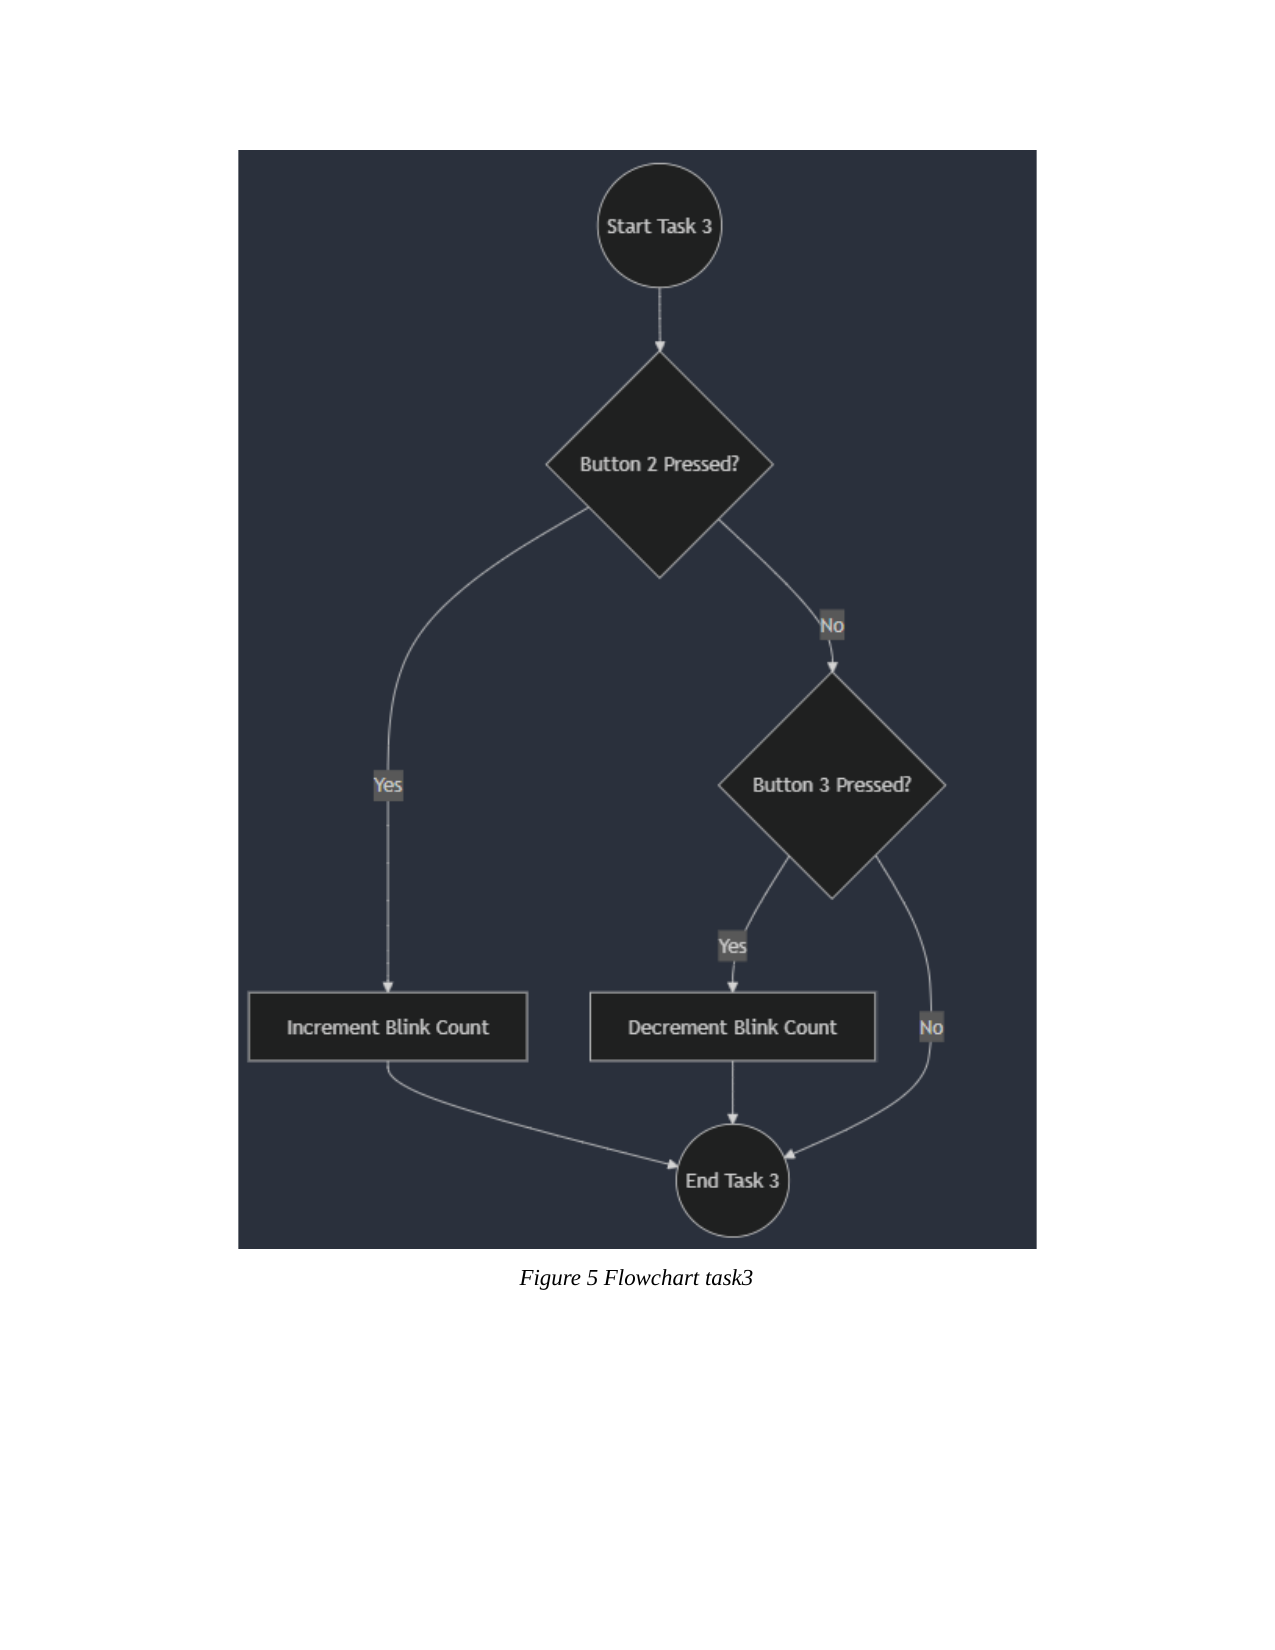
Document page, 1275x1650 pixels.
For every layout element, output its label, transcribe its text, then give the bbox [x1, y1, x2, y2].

picture [238, 150, 1037, 1249]
text Figure 5 Flowchart task3 [150, 1264, 1125, 1290]
